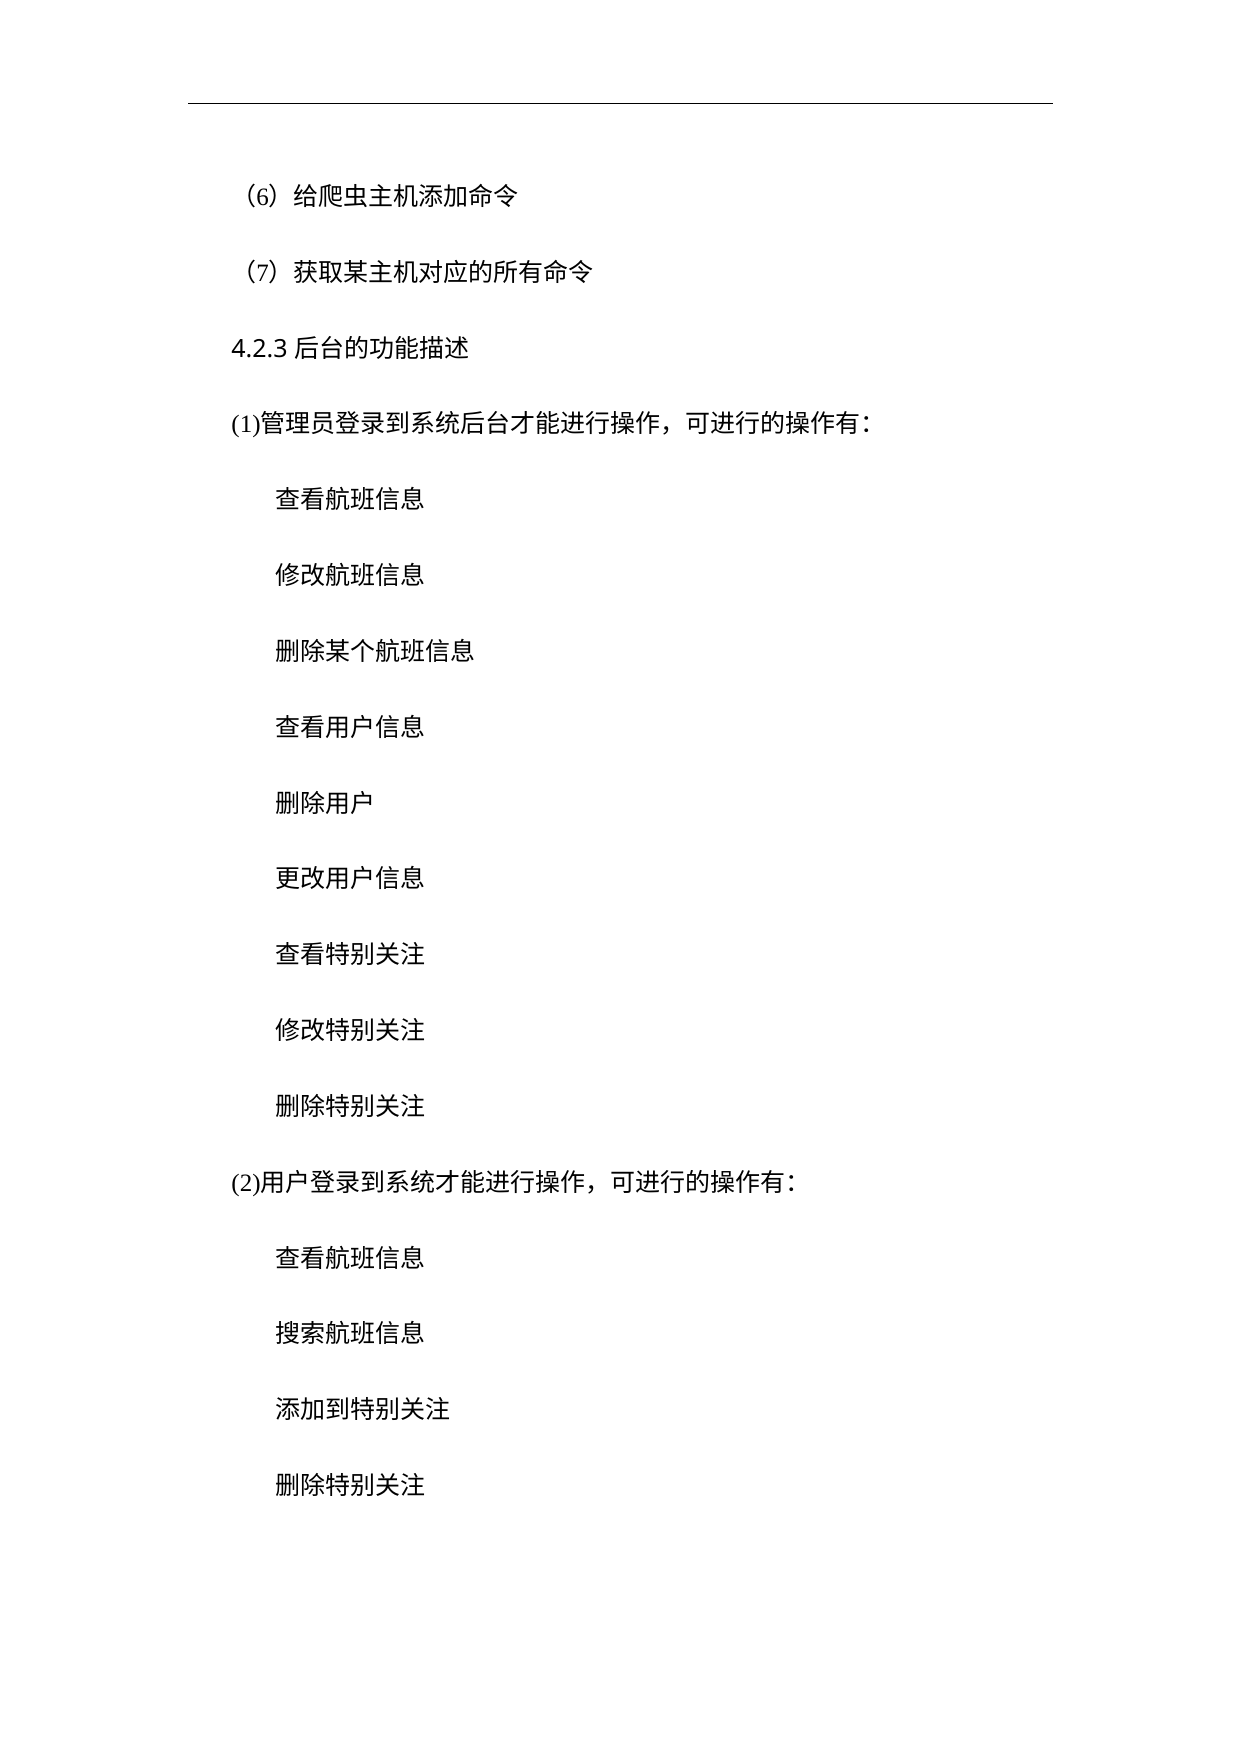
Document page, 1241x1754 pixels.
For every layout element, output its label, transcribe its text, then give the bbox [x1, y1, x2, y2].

text 删除某个航班信息 [231, 617, 1053, 682]
text 搜索航班信息 [231, 1299, 1053, 1364]
text 删除特别关注 [231, 1451, 1053, 1516]
text (2)用户登录到系统才能进行操作，可进行的操作有： [187, 1148, 1053, 1213]
text 查看特别关注 [231, 920, 1053, 985]
text 删除用户 [231, 769, 1053, 834]
text (1)管理员登录到系统后台才能进行操作，可进行的操作有： [187, 389, 1053, 454]
text （6）给爬虫主机添加命令 [187, 162, 1053, 227]
text 查看航班信息 [231, 465, 1053, 530]
text 查看用户信息 [231, 693, 1053, 758]
text 更改用户信息 [231, 844, 1053, 909]
text 删除特别关注 [231, 1072, 1053, 1137]
text 修改航班信息 [231, 541, 1053, 606]
text （7）获取某主机对应的所有命令 [187, 238, 1053, 303]
text 查看航班信息 [231, 1224, 1053, 1289]
text 添加到特别关注 [231, 1375, 1053, 1440]
text 修改特别关注 [231, 996, 1053, 1061]
subtitle 4.2.3 后台的功能描述 [187, 314, 1053, 379]
